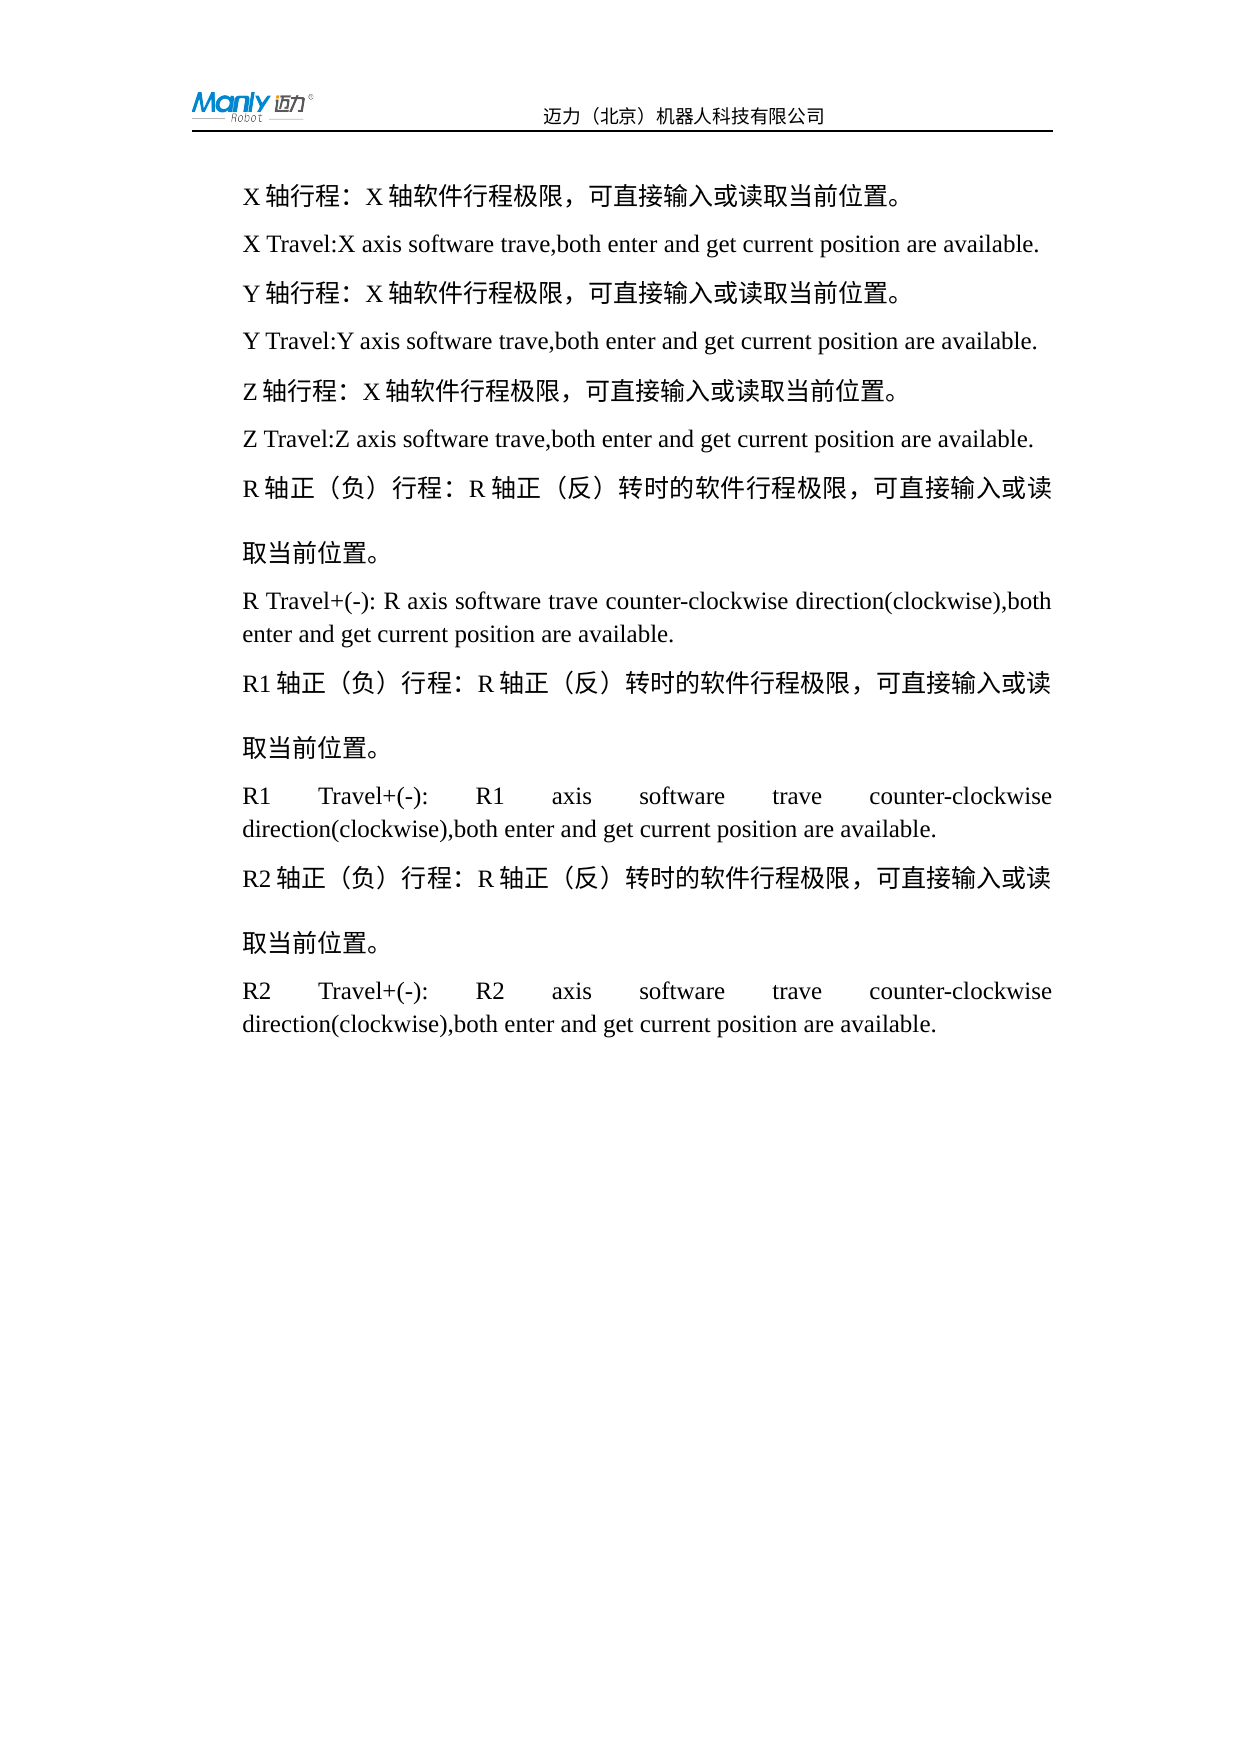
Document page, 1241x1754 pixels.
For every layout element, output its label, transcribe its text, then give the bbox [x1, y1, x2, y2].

text Y Travel:Y axis software trave,both enter and get current position are available. [242, 324, 1053, 357]
text R2轴正（负）行程：R轴正（反）转时的软件行程极限，可直接输入或读取当前位置。 [242, 844, 1053, 974]
text X轴行程：X轴软件行程极限，可直接输入或读取当前位置。 [242, 162, 1053, 227]
text Y轴行程：X轴软件行程极限，可直接输入或读取当前位置。 [242, 259, 1053, 324]
text X Travel:X axis software trave,both enter and get current position are available. [242, 227, 1053, 259]
text R1 Travel+(-): R1 axis software trave counter-clockwise direction(clockwise),both enter and get current position are available. [242, 779, 1053, 844]
text Z轴行程：X轴软件行程极限，可直接输入或读取当前位置。 [242, 357, 1053, 422]
text R轴正（负）行程：R轴正（反）转时的软件行程极限，可直接输入或读取当前位置。 [242, 454, 1053, 584]
text Z Travel:Z axis software trave,both enter and get current position are available. [242, 422, 1053, 454]
picture [192, 88, 314, 123]
text R1轴正（负）行程：R轴正（反）转时的软件行程极限，可直接输入或读取当前位置。 [242, 649, 1053, 779]
text R2 Travel+(-): R2 axis software trave counter-clockwise direction(clockwise),both enter and get current position are available. [242, 974, 1053, 1039]
text R Travel+(-): R axis software trave counter-clockwise direction(clockwise),both enter and get current position are available. [242, 584, 1053, 649]
